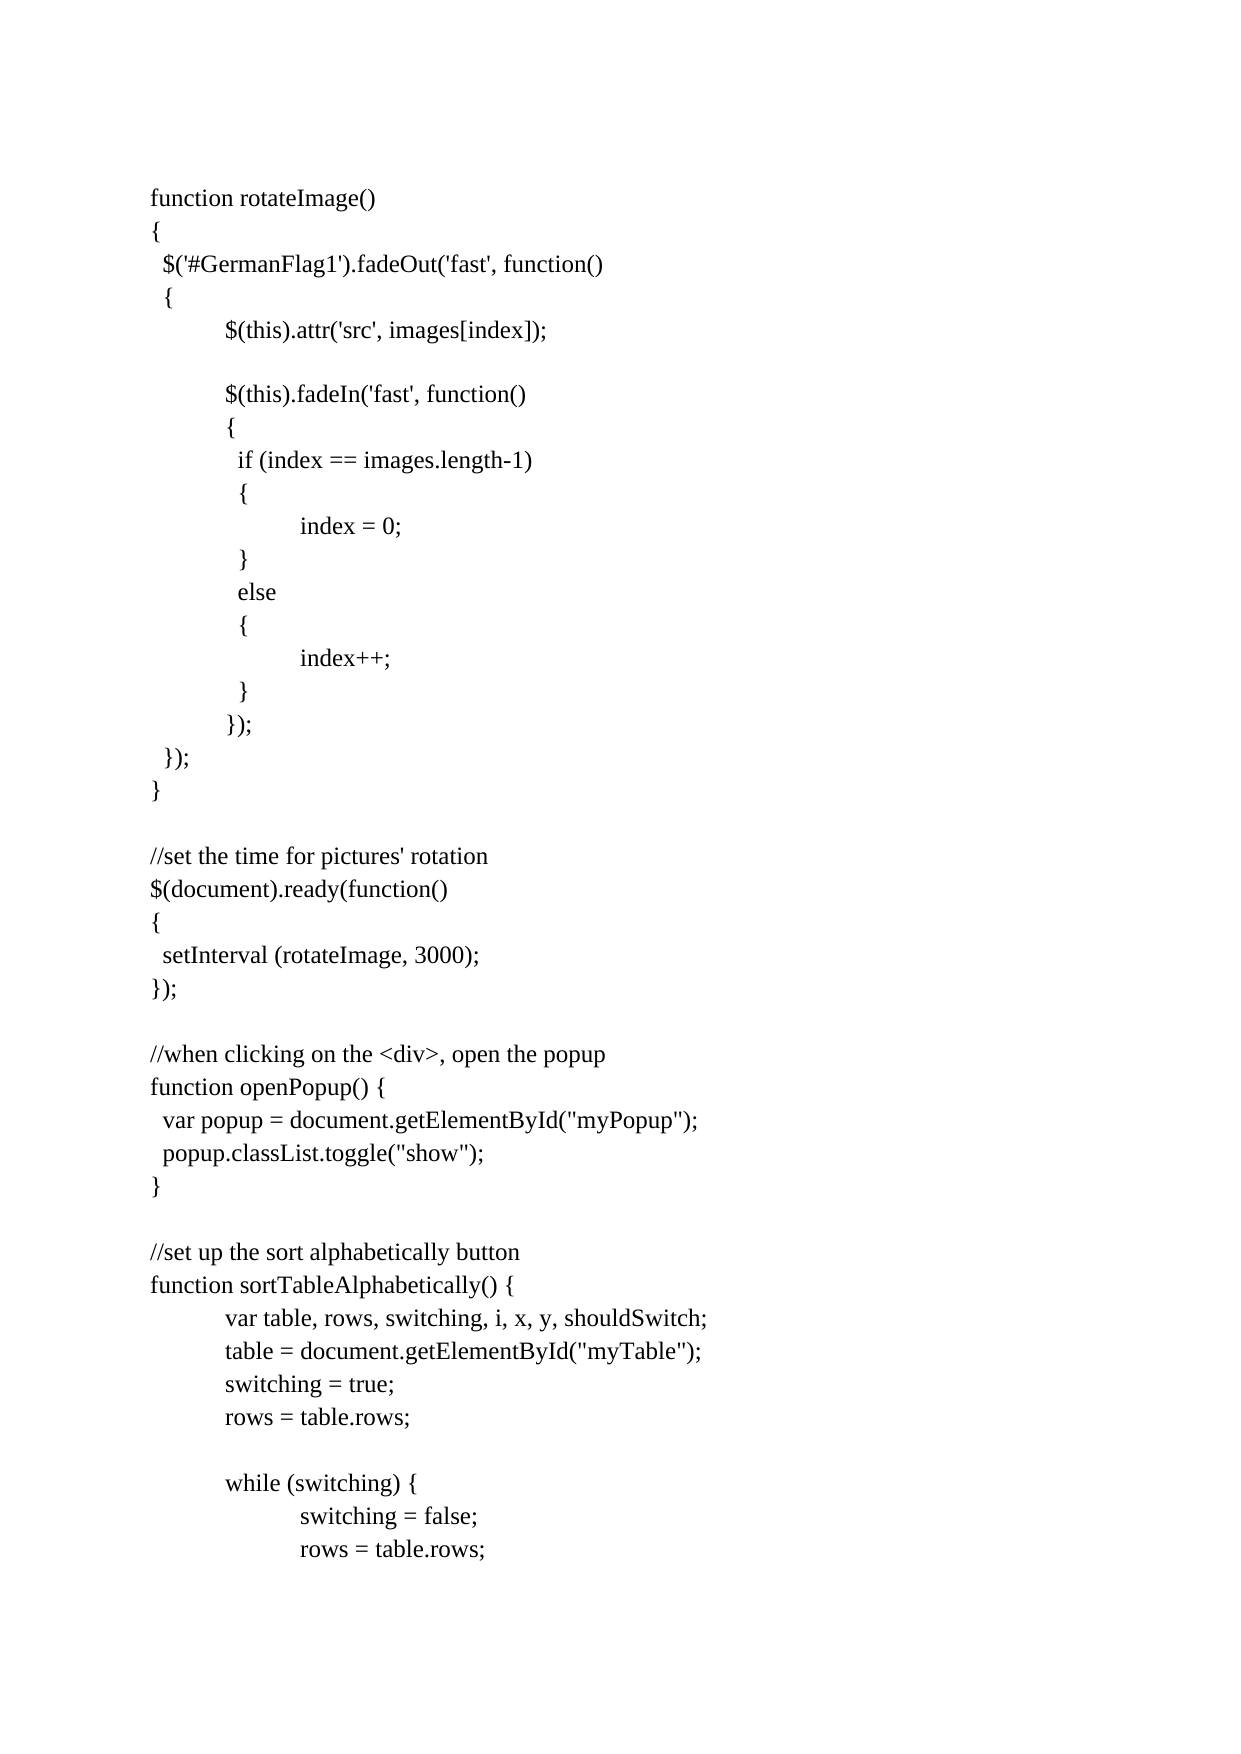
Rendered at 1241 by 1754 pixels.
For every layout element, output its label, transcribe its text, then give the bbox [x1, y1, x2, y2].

text popup.classList.toggle("show"); [150, 1138, 1090, 1167]
text //when clicking on the <div>, open the popup [150, 1039, 1090, 1068]
text $('#GermanFlag1').fadeOut('fast', function() [150, 249, 1090, 278]
text }); [150, 973, 1090, 1002]
text rows = table.rows; [150, 1402, 1090, 1431]
text //set the time for pictures' rotation [150, 841, 1090, 870]
text function sortTableAlphabetically() { [150, 1270, 1090, 1299]
text { [150, 478, 1090, 507]
text $(document).ready(function() [150, 874, 1090, 903]
text $(this).fadeIn('fast', function() [150, 379, 1090, 407]
text if (index == images.length-1) [150, 445, 1090, 473]
text rows = table.rows; [150, 1534, 1090, 1563]
text { [150, 412, 1090, 441]
text index = 0; [150, 511, 1090, 539]
text } [150, 544, 1090, 573]
text } [150, 775, 1090, 804]
text var popup = document.getElementById("myPopup"); [150, 1105, 1090, 1134]
text { [150, 282, 1090, 311]
text function openPopup() { [150, 1072, 1090, 1101]
text } [150, 676, 1090, 705]
text while (switching) { [150, 1468, 1090, 1497]
text //set up the sort alphabetically button [150, 1237, 1090, 1266]
text setInterval (rotateImage, 3000); [150, 940, 1090, 969]
text { [150, 610, 1090, 639]
text } [150, 1171, 1090, 1200]
text switching = false; [150, 1501, 1090, 1530]
text table = document.getElementById("myTable"); [150, 1336, 1090, 1365]
text var table, rows, switching, i, x, y, shouldSwitch; [150, 1303, 1090, 1332]
text }); [150, 709, 1090, 738]
text switching = true; [150, 1369, 1090, 1398]
text { [150, 216, 1090, 245]
text function rotateImage() [150, 183, 1090, 212]
text $(this).attr('src', images[index]); [150, 315, 1090, 344]
text index++; [150, 643, 1090, 672]
text else [150, 577, 1090, 606]
text }); [150, 742, 1090, 771]
text { [150, 907, 1090, 936]
